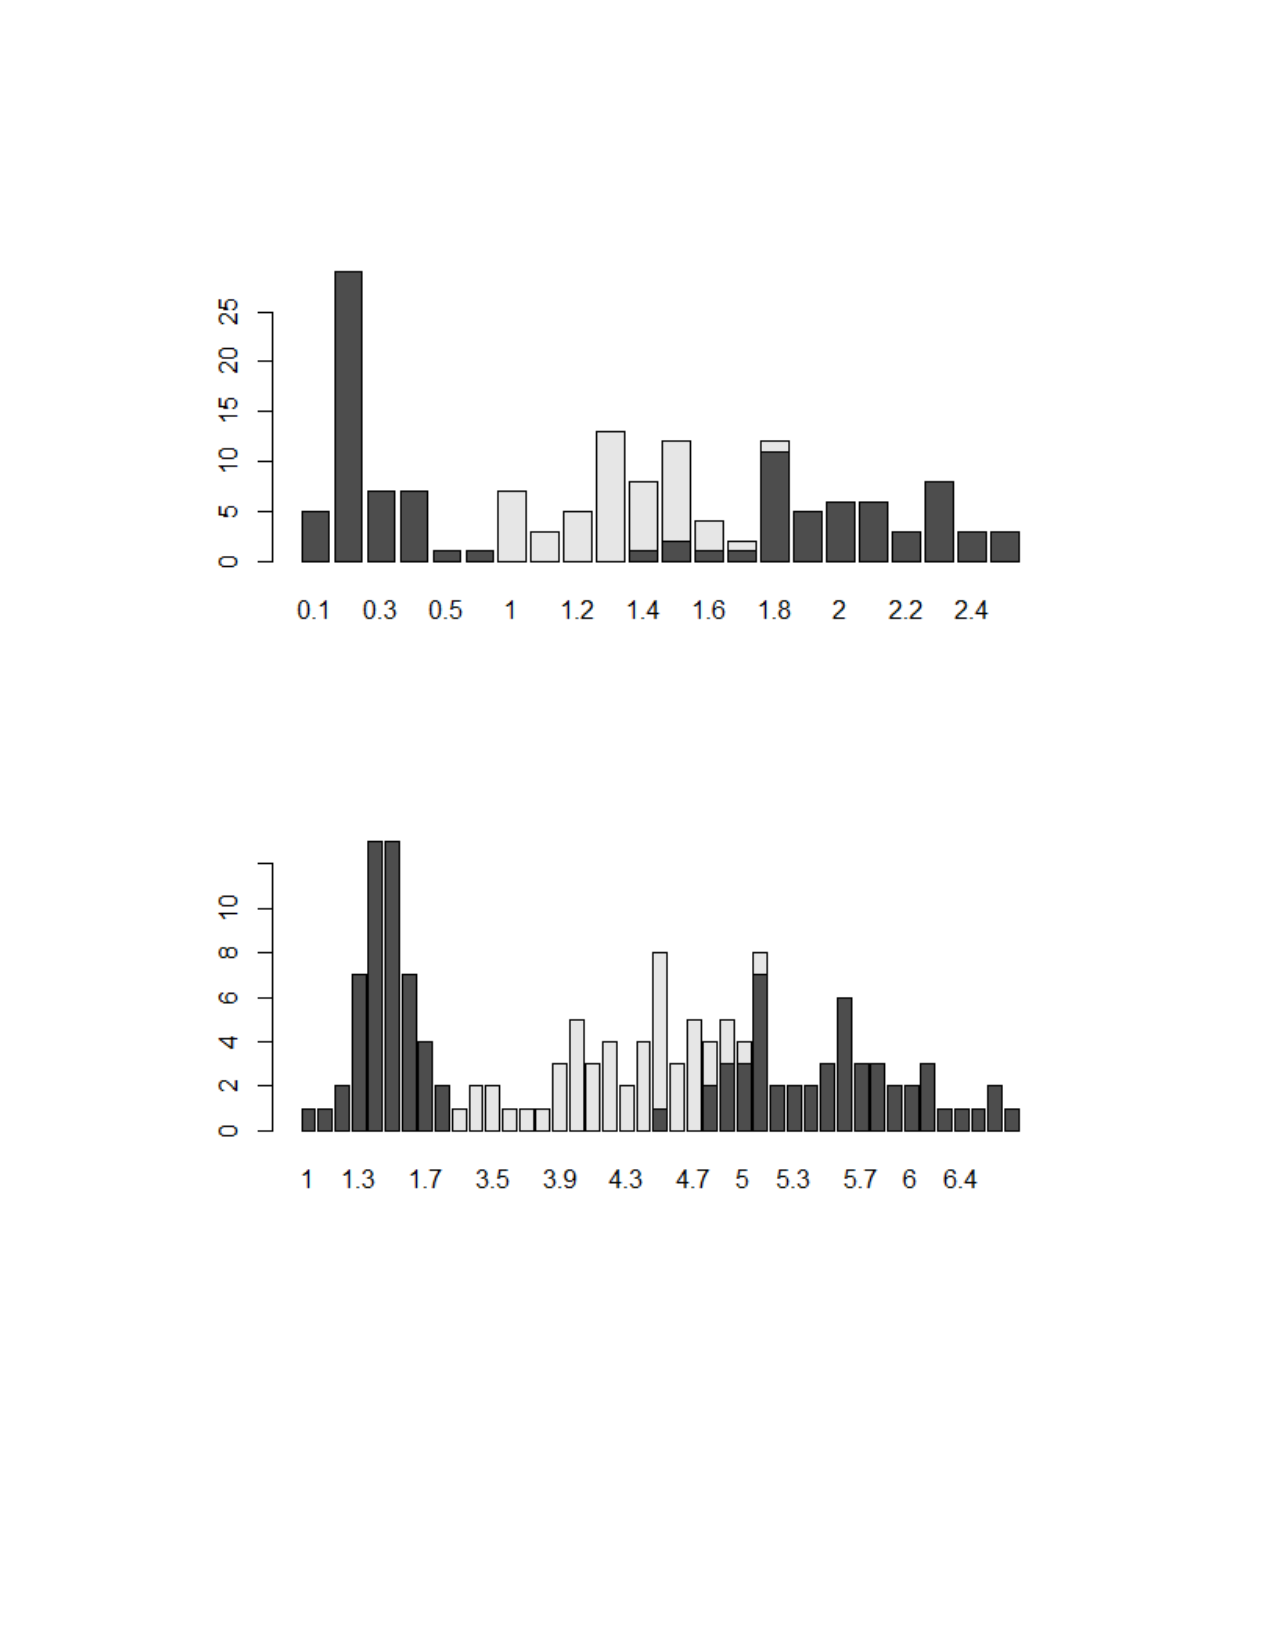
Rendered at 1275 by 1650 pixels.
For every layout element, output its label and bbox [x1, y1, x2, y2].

picture [150, 150, 1110, 718]
picture [150, 719, 1110, 1287]
